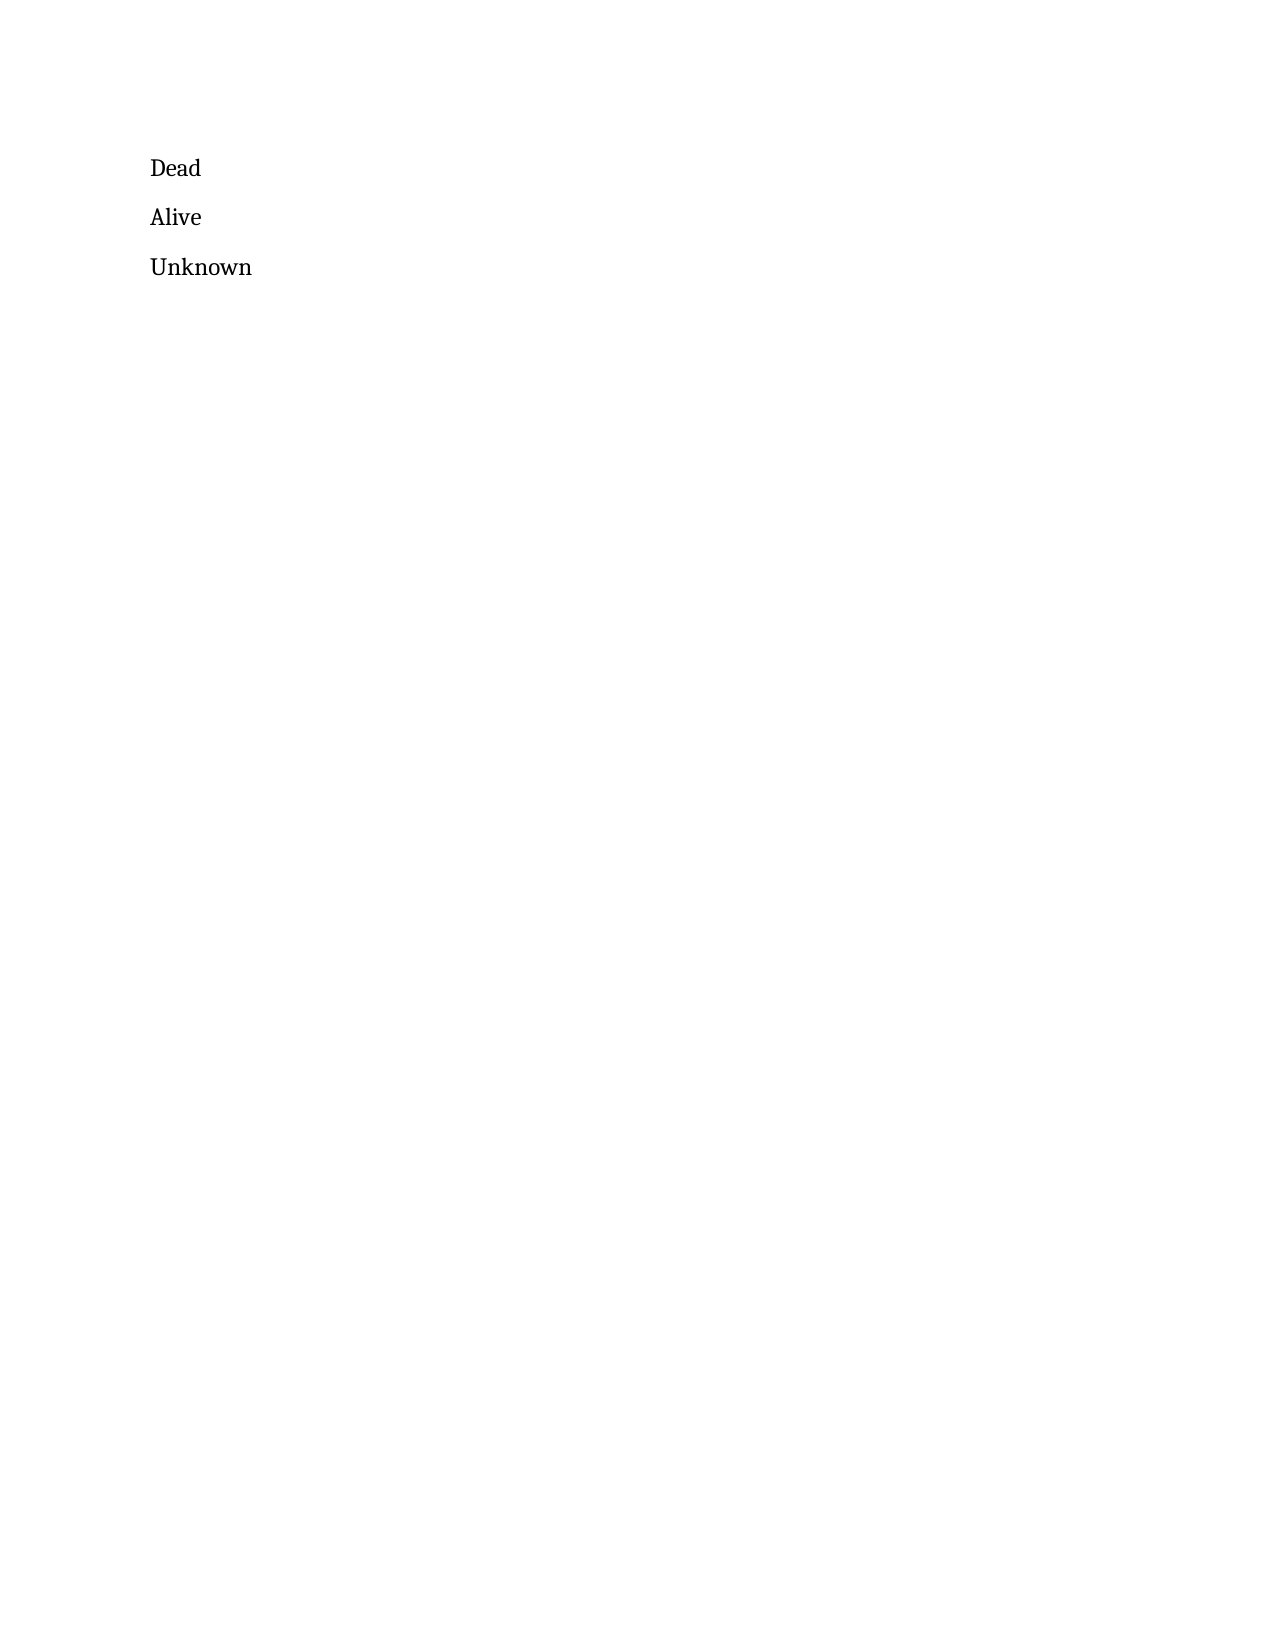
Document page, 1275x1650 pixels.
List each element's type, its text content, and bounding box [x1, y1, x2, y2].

table_cell Dead [139, 150, 1275, 199]
table_cell Unknown [139, 249, 1275, 299]
table_cell Alive [139, 200, 1275, 249]
